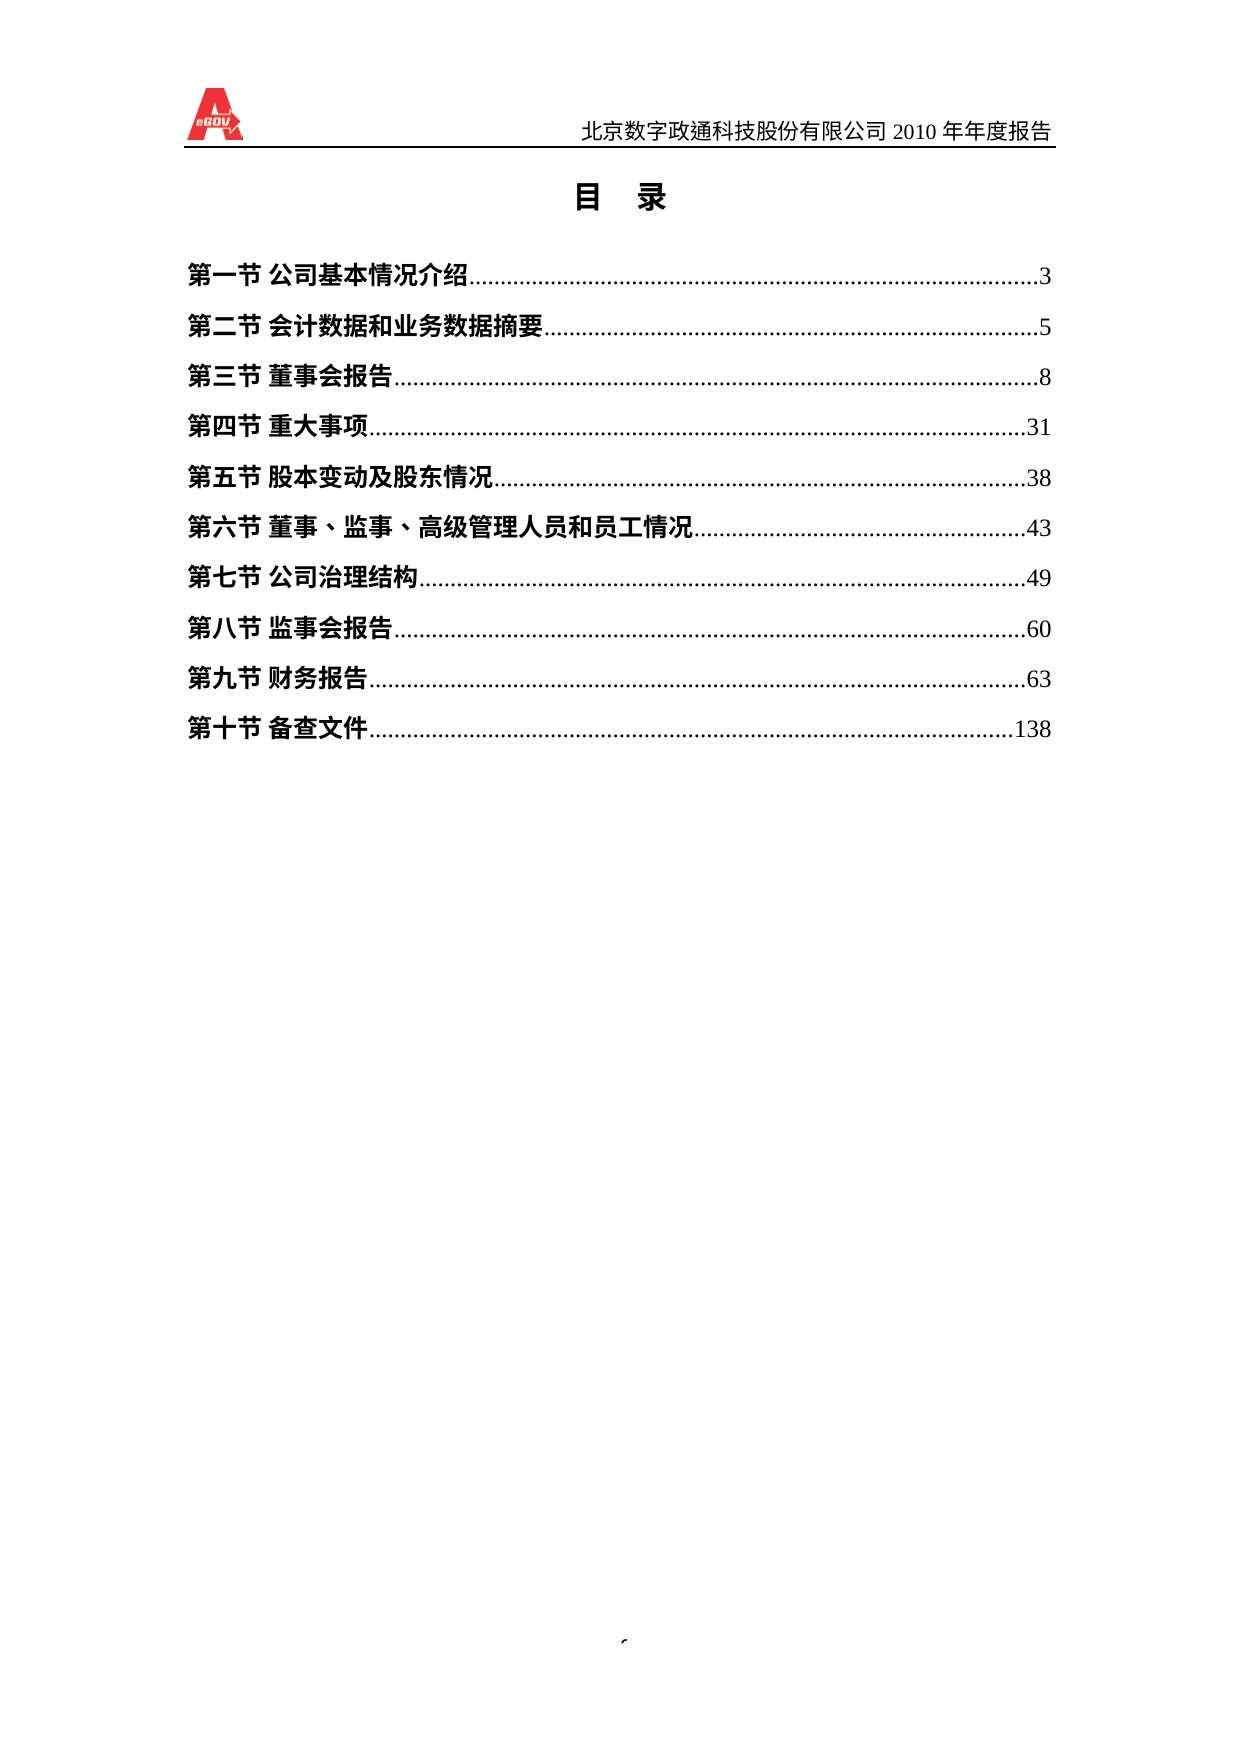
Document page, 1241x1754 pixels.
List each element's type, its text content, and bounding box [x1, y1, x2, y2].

picture [187, 88, 243, 140]
subtitle 目 录 [173, 174, 1067, 217]
